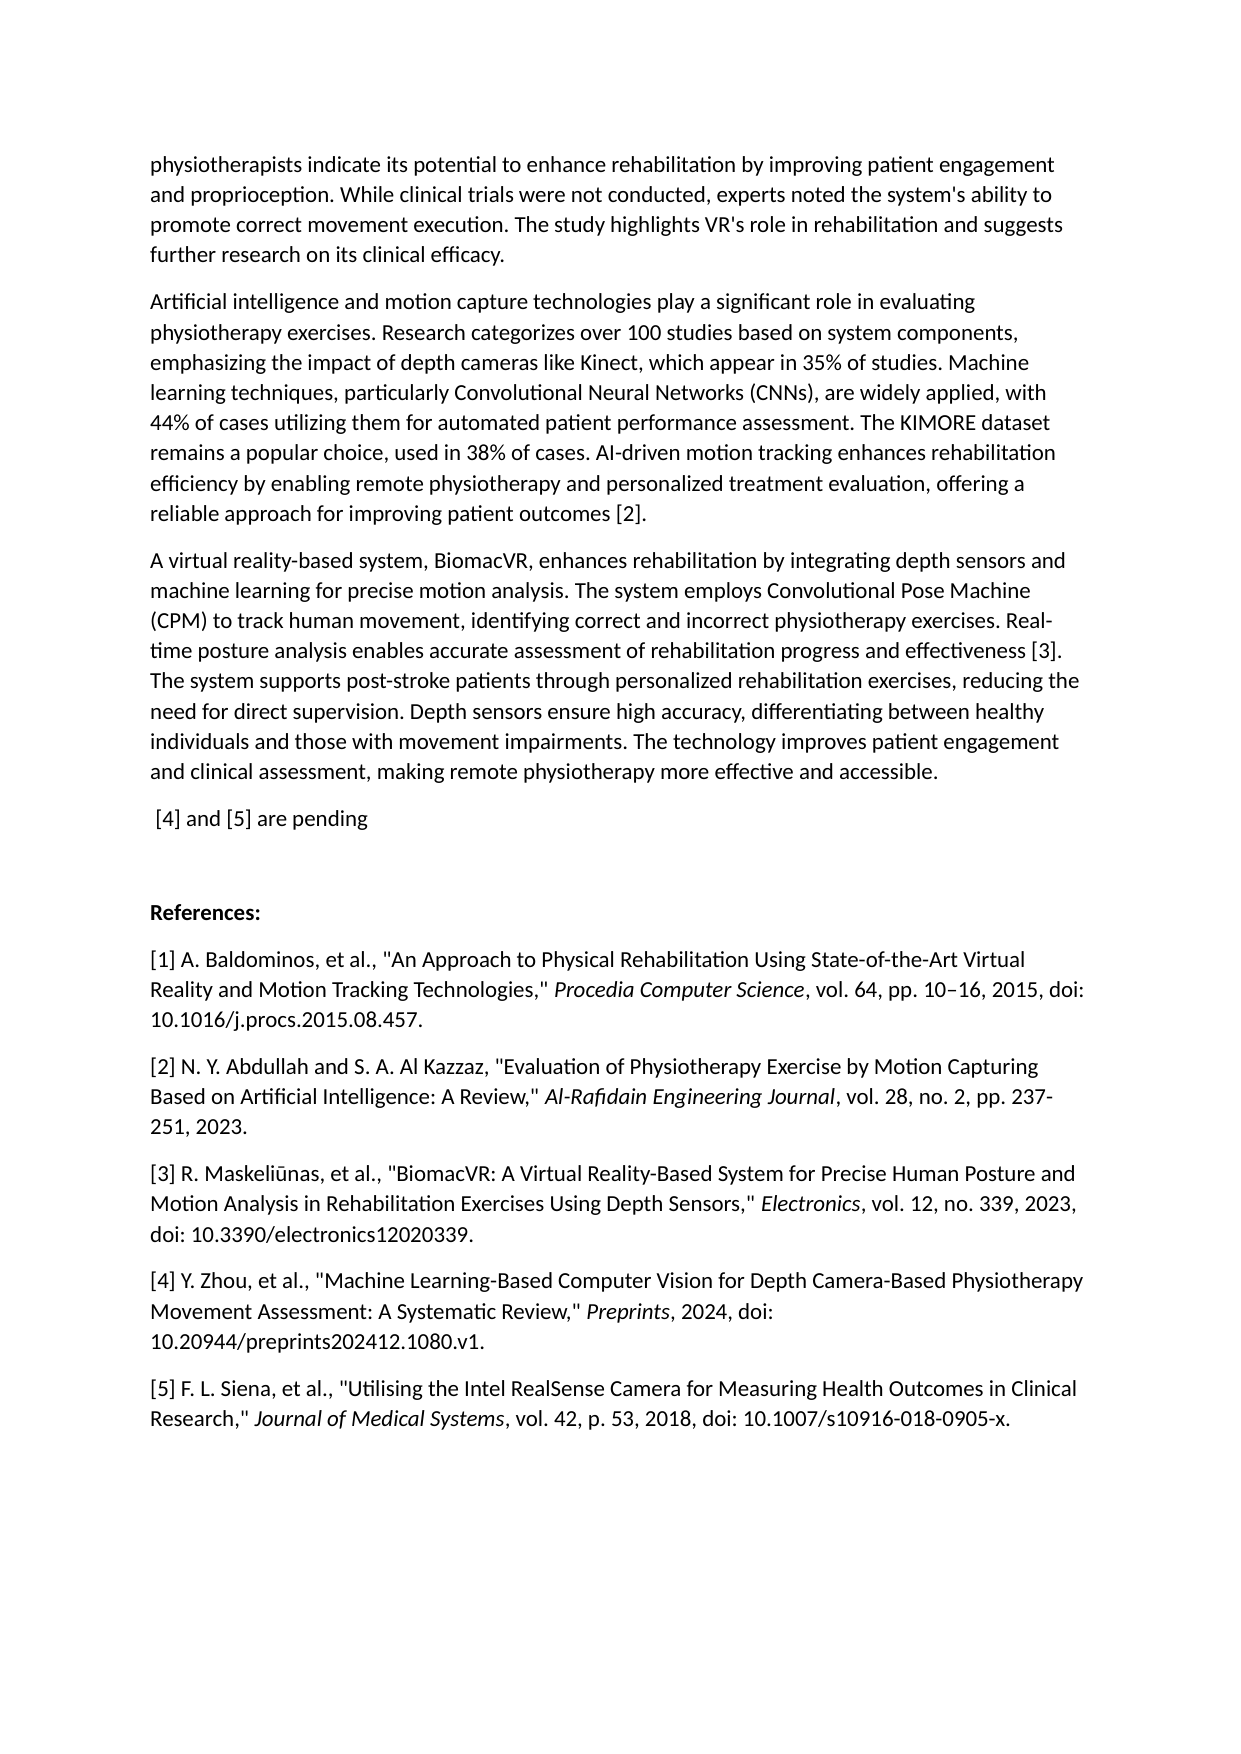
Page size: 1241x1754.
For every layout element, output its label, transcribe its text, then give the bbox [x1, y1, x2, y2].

text [4] and [5] are pending [150, 804, 1090, 832]
text Artificial intelligence and motion capture technologies play a significant role in evaluating physiotherapy exercises. Research categorizes over 100 studies based on system components, emphasizing the impact of depth cameras like Kinect, which appear in 35% of studies. Machine learning techniques, particularly Convolutional Neural Networks (CNNs), are widely applied, with 44% of cases utilizing them for automated patient performance assessment. The KIMORE dataset remains a popular choice, used in 38% of cases. AI-driven motion tracking enhances rehabilitation efficiency by enabling remote physiotherapy and personalized treatment evaluation, offering a reliable approach for improving patient outcomes [2]. [150, 287, 1090, 527]
text [1] A. Baldominos, et al., "An Approach to Physical Rehabilitation Using State-of-the-Art Virtual Reality and Motion Tracking Technologies," Procedia Computer Science, vol. 64, pp. 10–16, 2015, doi: 10.1016/j.procs.2015.08.457. [150, 945, 1090, 1033]
text [2] N. Y. Abdullah and S. A. Al Kazzaz, "Evaluation of Physiotherapy Exercise by Motion Capturing Based on Artificial Intelligence: A Review," Al-Rafidain Engineering Journal, vol. 28, no. 2, pp. 237-251, 2023. [150, 1052, 1090, 1141]
text References: [150, 898, 1090, 926]
text [5] F. L. Siena, et al., "Utilising the Intel RealSense Camera for Measuring Health Outcomes in Clinical Research," Journal of Medical Systems, vol. 42, p. 53, 2018, doi: 10.1007/s10916-018-0905-x. [150, 1374, 1090, 1432]
text [3] R. Maskeliūnas, et al., "BiomacVR: A Virtual Reality-Based System for Precise Human Posture and Motion Analysis in Rehabilitation Exercises Using Depth Sensors," Electronics, vol. 12, no. 339, 2023, doi: 10.3390/electronics12020339. [150, 1159, 1090, 1248]
text [4] Y. Zhou, et al., "Machine Learning-Based Computer Vision for Depth Camera-Based Physiotherapy Movement Assessment: A Systematic Review," Preprints, 2024, doi: 10.20944/preprints202412.1080.v1. [150, 1267, 1090, 1355]
text A virtual reality-based system, BiomacVR, enhances rehabilitation by integrating depth sensors and machine learning for precise motion analysis. The system employs Convolutional Pose Machine (CPM) to track human movement, identifying correct and incorrect physiotherapy exercises. Real-time posture analysis enables accurate assessment of rehabilitation progress and effectiveness [3]. The system supports post-stroke patients through personalized rehabilitation exercises, reducing the need for direct supervision. Depth sensors ensure high accuracy, differentiating between healthy individuals and those with movement impairments. The technology improves patient engagement and clinical assessment, making remote physiotherapy more effective and accessible. [150, 546, 1090, 785]
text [150, 150, 1090, 269]
